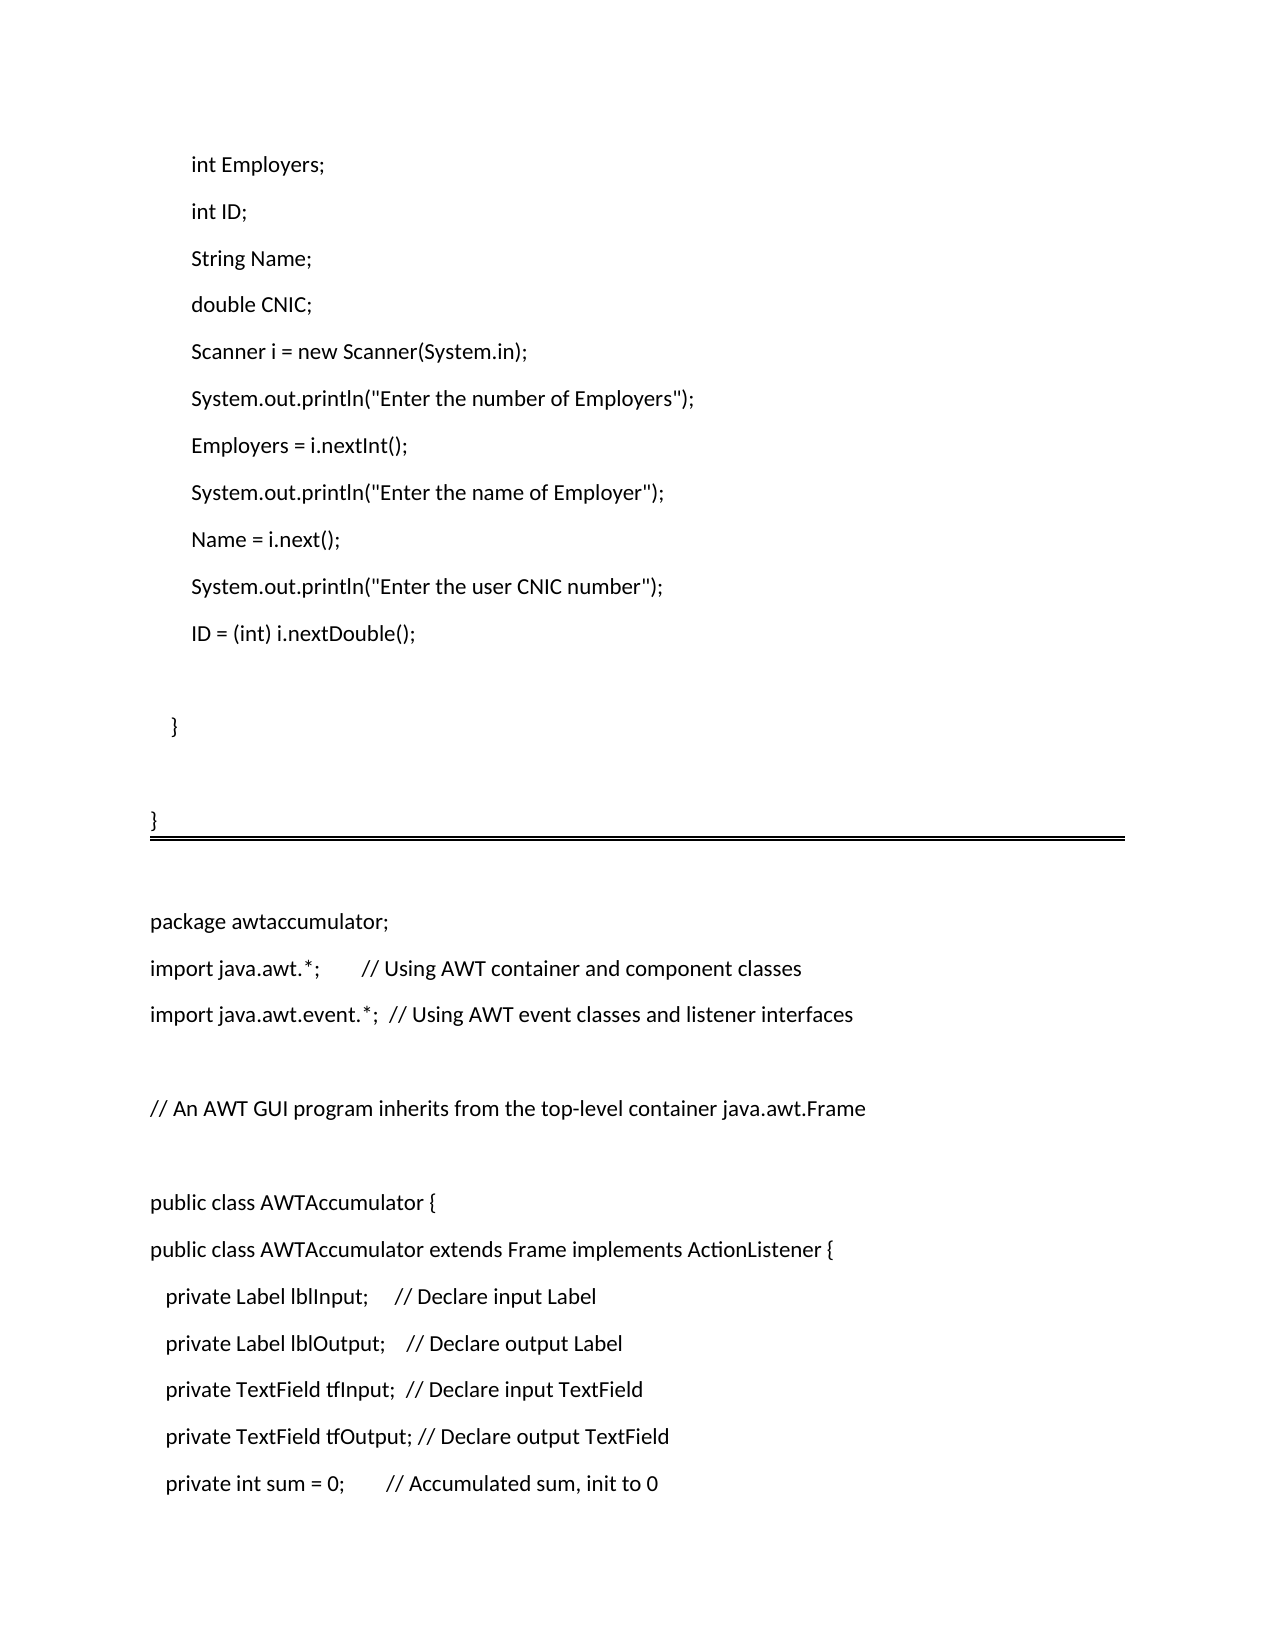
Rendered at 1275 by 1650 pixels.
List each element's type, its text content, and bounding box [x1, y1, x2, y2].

text Employers = i.nextInt(); [150, 431, 1125, 459]
text int ID; [150, 197, 1125, 225]
text double CNIC; [150, 291, 1125, 319]
text import java.awt.*; // Using AWT container and component classes [150, 954, 1125, 982]
text Scanner i = new Scanner(System.in); [150, 337, 1125, 366]
text } [150, 806, 1125, 836]
text ID = (int) i.nextDouble(); [150, 619, 1125, 647]
text private int sum = 0; // Accumulated sum, init to 0 [150, 1469, 1125, 1497]
text // An AWT GUI program inherits from the top-level container java.awt.Frame [150, 1094, 1125, 1122]
text public class AWTAccumulator extends Frame implements ActionListener { [150, 1235, 1125, 1263]
text } [150, 712, 1125, 741]
text private Label lblInput; // Declare input Label [150, 1282, 1125, 1310]
text System.out.println("Enter the name of Employer"); [150, 478, 1125, 506]
text package awtaccumulator; [150, 907, 1125, 935]
text int Employers; [150, 150, 1125, 178]
text private TextField tfInput; // Declare input TextField [150, 1376, 1125, 1403]
text System.out.println("Enter the number of Employers"); [150, 384, 1125, 412]
text String Name; [150, 244, 1125, 272]
text private Label lblOutput; // Declare output Label [150, 1329, 1125, 1357]
text private TextField tfOutput; // Declare output TextField [150, 1422, 1125, 1450]
text import java.awt.event.*; // Using AWT event classes and listener interfaces [150, 1001, 1125, 1028]
text public class AWTAccumulator { [150, 1188, 1125, 1216]
text Name = i.next(); [150, 525, 1125, 553]
text System.out.println("Enter the user CNIC number"); [150, 572, 1125, 600]
